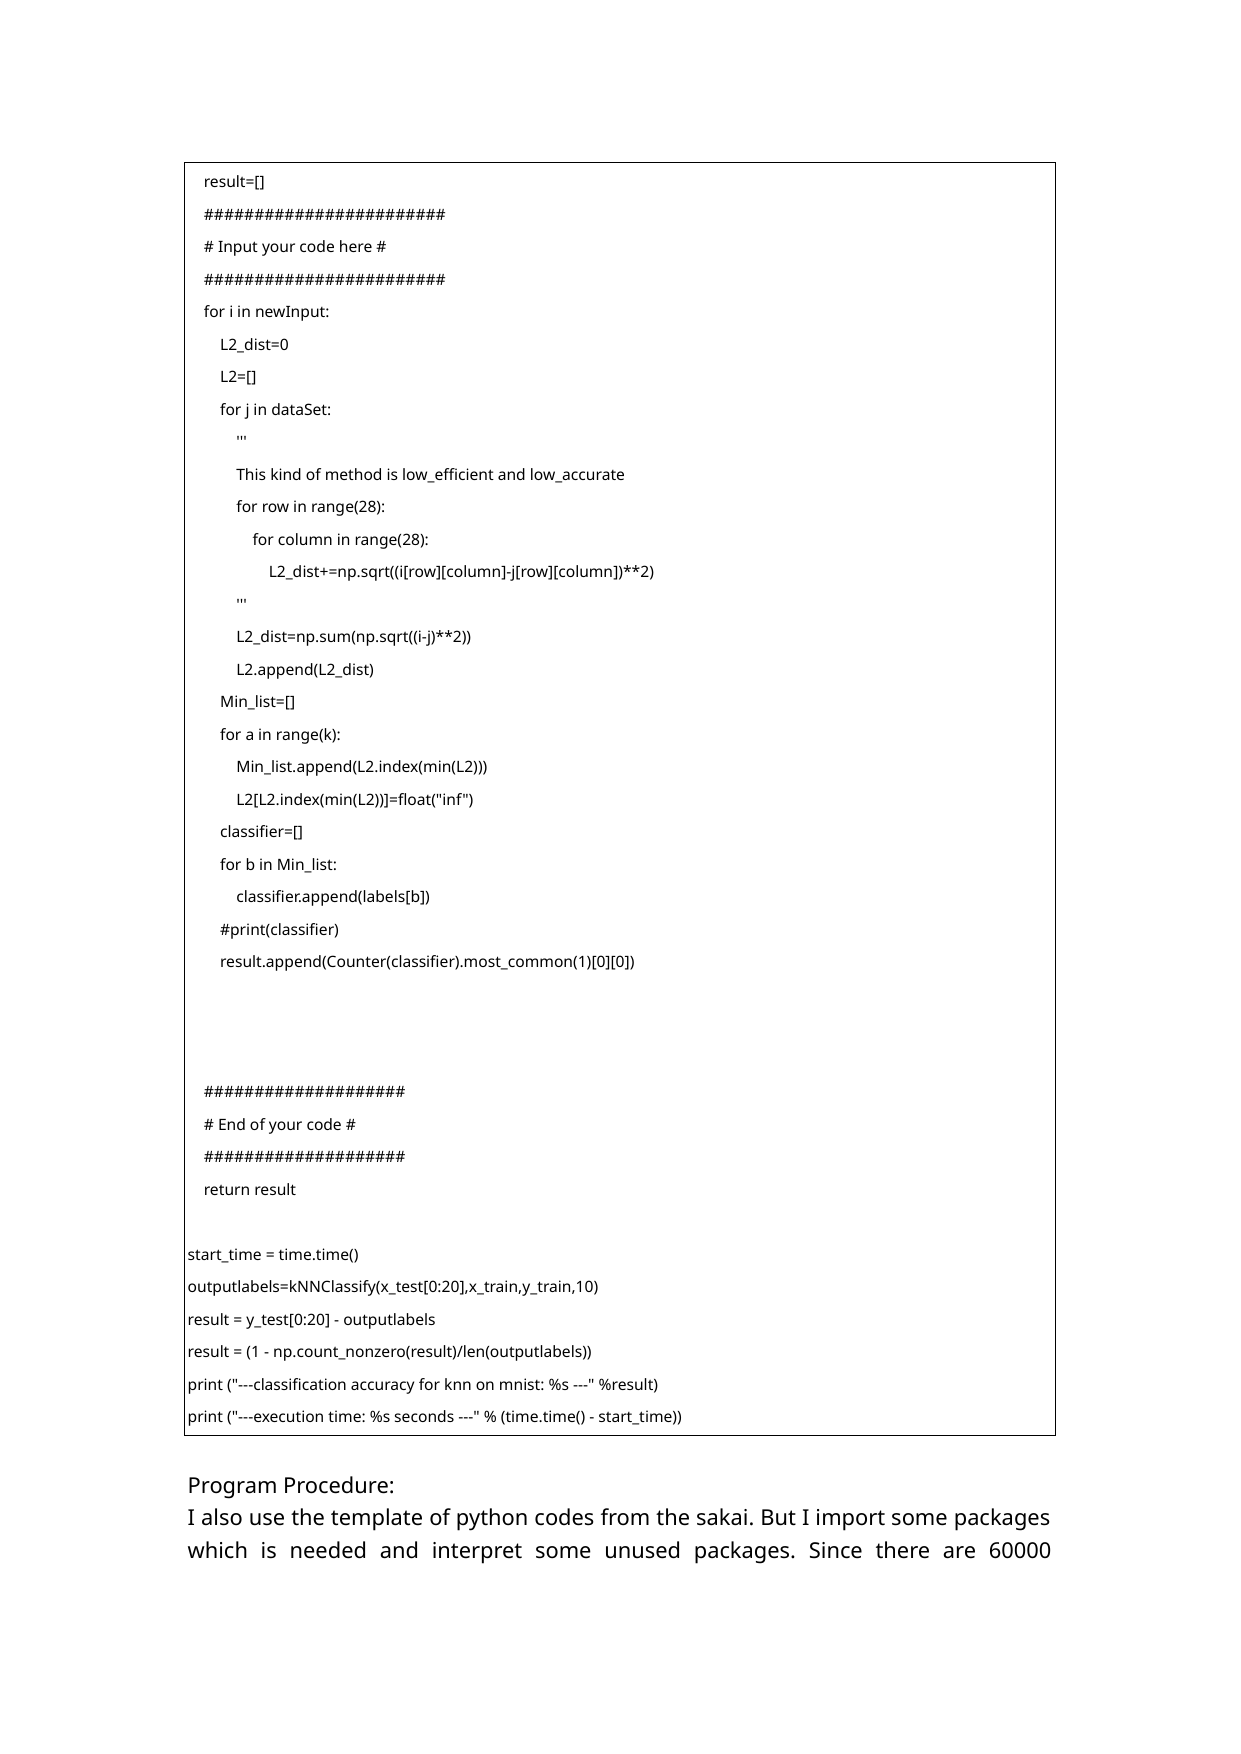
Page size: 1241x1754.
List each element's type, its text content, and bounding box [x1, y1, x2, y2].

text #################### [187, 1075, 1053, 1108]
text for i in newInput: [187, 295, 1053, 328]
text L2_dist=np.sum(np.sqrt((i-j)**2)) [187, 620, 1053, 653]
text start_time = time.time() [187, 1238, 1053, 1270]
text Min_list.append(L2.index(min(L2))) [187, 750, 1053, 783]
text #################### [187, 1140, 1053, 1173]
text for a in range(k): [187, 718, 1053, 750]
text ''' [187, 425, 1053, 458]
text L2[L2.index(min(L2))]=float("inf") [187, 783, 1053, 815]
text for row in range(28): [187, 490, 1053, 523]
text for j in dataSet: [187, 393, 1053, 425]
text Min_list=[] [187, 685, 1053, 718]
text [187, 1501, 1053, 1566]
text Program Procedure: [187, 1468, 1053, 1501]
text ######################## [187, 263, 1053, 295]
text result=[] [185, 163, 1055, 198]
text outputlabels=kNNClassify(x_test[0:20],x_train,y_train,10) [187, 1270, 1053, 1303]
text # Input your code here # [187, 230, 1053, 263]
text result.append(Counter(classifier).most_common(1)[0][0]) [187, 945, 1053, 978]
text #print(classifier) [187, 913, 1053, 945]
text classifier.append(labels[b]) [187, 880, 1053, 913]
text result = y_test[0:20] - outputlabels [187, 1303, 1053, 1335]
text L2_dist+=np.sqrt((i[row][column]-j[row][column])**2) [187, 555, 1053, 588]
text This kind of method is low_efficient and low_accurate [187, 458, 1053, 490]
text ''' [187, 588, 1053, 620]
text for column in range(28): [187, 523, 1053, 555]
text L2=[] [187, 360, 1053, 393]
text ######################## [187, 198, 1053, 230]
text classifier=[] [187, 815, 1053, 848]
text print ("---execution time: %s seconds ---" % (time.time() - start_time)) [185, 1397, 1055, 1435]
text print ("---classification accuracy for knn on mnist: %s ---" %result) [187, 1368, 1053, 1397]
text for b in Min_list: [187, 848, 1053, 880]
text result = (1 - np.count_nonzero(result)/len(outputlabels)) [187, 1335, 1053, 1368]
text return result [187, 1173, 1053, 1205]
text L2.append(L2_dist) [187, 653, 1053, 685]
text # End of your code # [187, 1108, 1053, 1140]
text L2_dist=0 [187, 328, 1053, 360]
